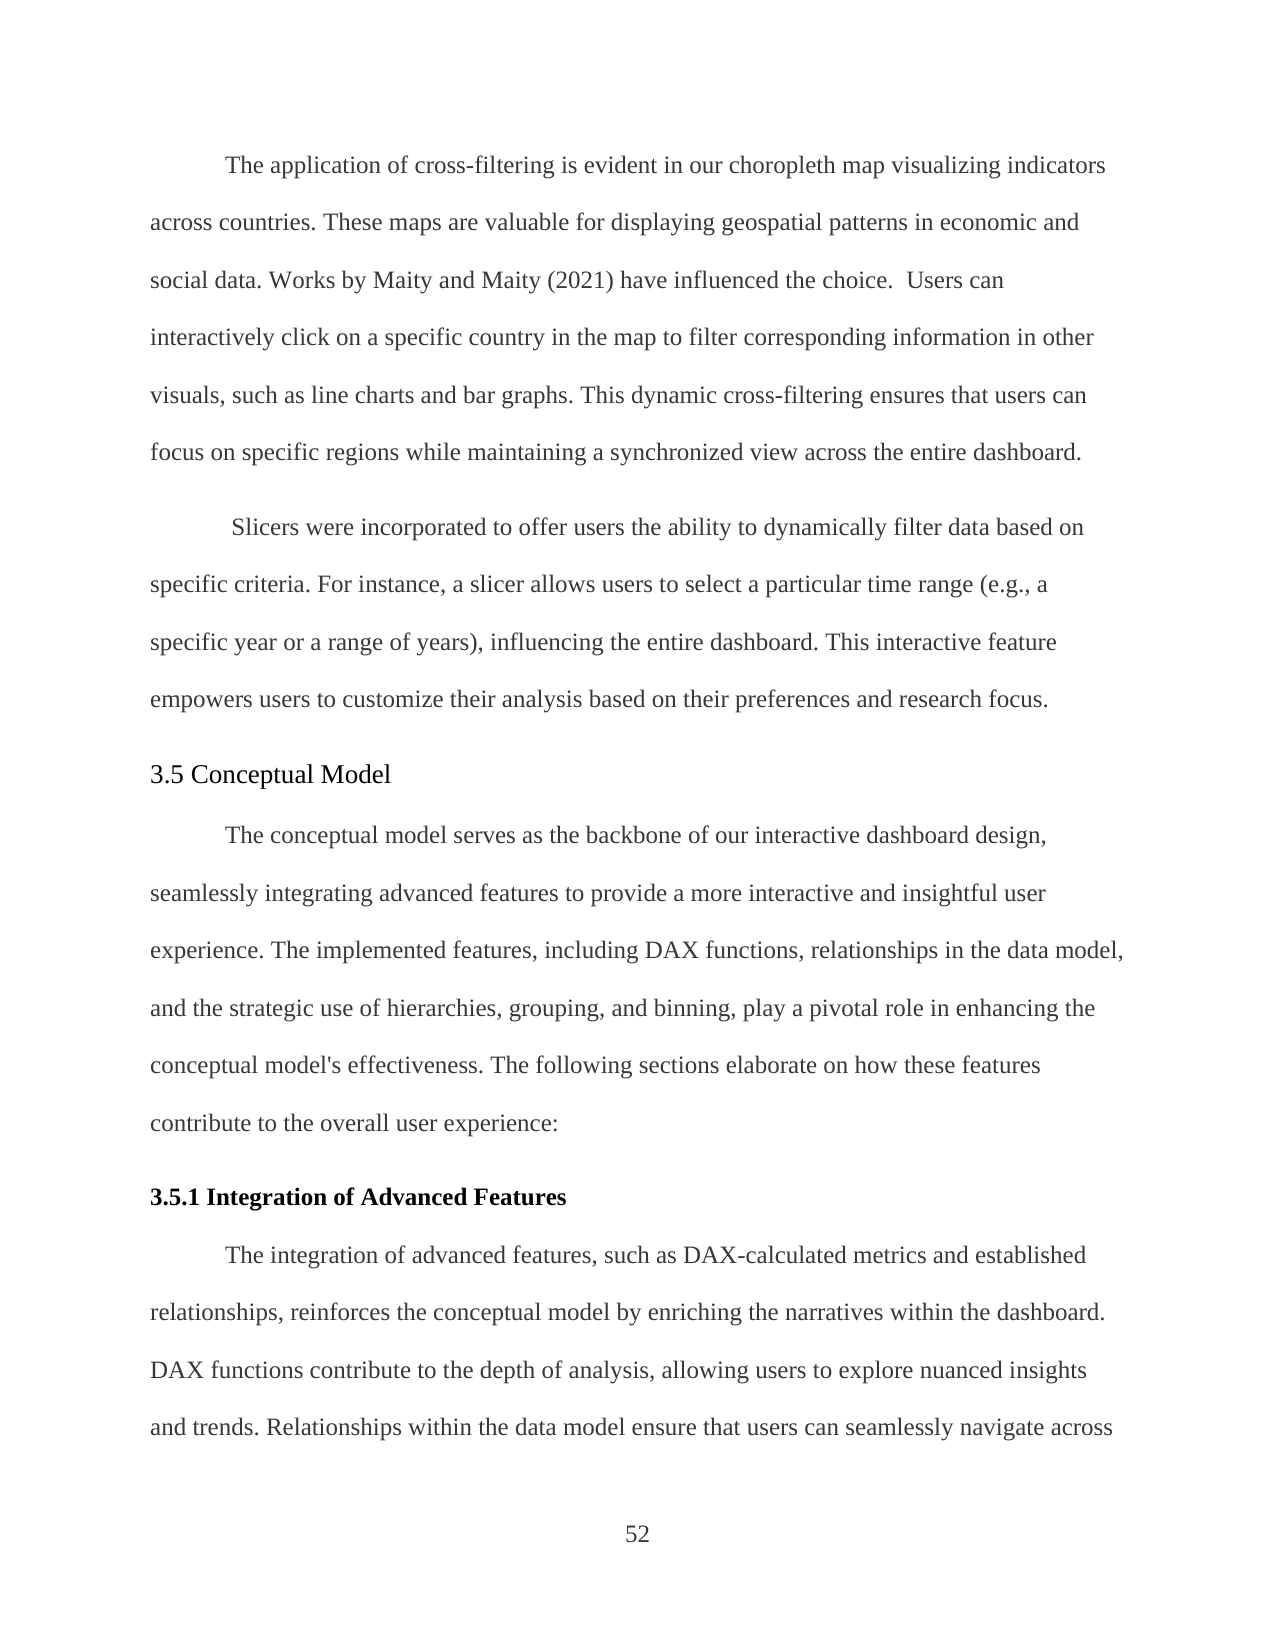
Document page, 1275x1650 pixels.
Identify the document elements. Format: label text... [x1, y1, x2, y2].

subtitle 3.5.1 Integration of Advanced Features [150, 1182, 1125, 1211]
text The application of cross-filtering is evident in our choropleth map visualizing indicators across countries. These maps are valuable for displaying geospatial patterns in economic and social data. Works by Maity and Maity (2021) have influenced the choice. Users can interactively click on a specific country in the map to filter corresponding information in other visuals, such as line charts and bar graphs. This dynamic cross-filtering ensures that users can focus on specific regions while maintaining a synchronized view across the entire dashboard. [150, 150, 1125, 466]
text Slicers were incorporated to offer users the ability to dynamically filter data based on specific criteria. For instance, a slicer allows users to select a particular time range (e.g., a specific year or a range of years), influencing the entire dashboard. This interactive feature empowers users to customize their analysis based on their preferences and research focus. [150, 512, 1125, 713]
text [150, 1240, 1125, 1441]
text The conceptual model serves as the backbone of our interactive dashboard design, seamlessly integrating advanced features to provide a more interactive and insightful user experience. The implemented features, including DAX functions, relationships in the data model, and the strategic use of hierarchies, grouping, and binning, play a pivotal role in enhancing the conceptual model's effectiveness. The following sections elaborate on how these features contribute to the overall user experience: [150, 821, 1125, 1137]
subtitle 3.5 Conceptual Model [150, 758, 1125, 789]
